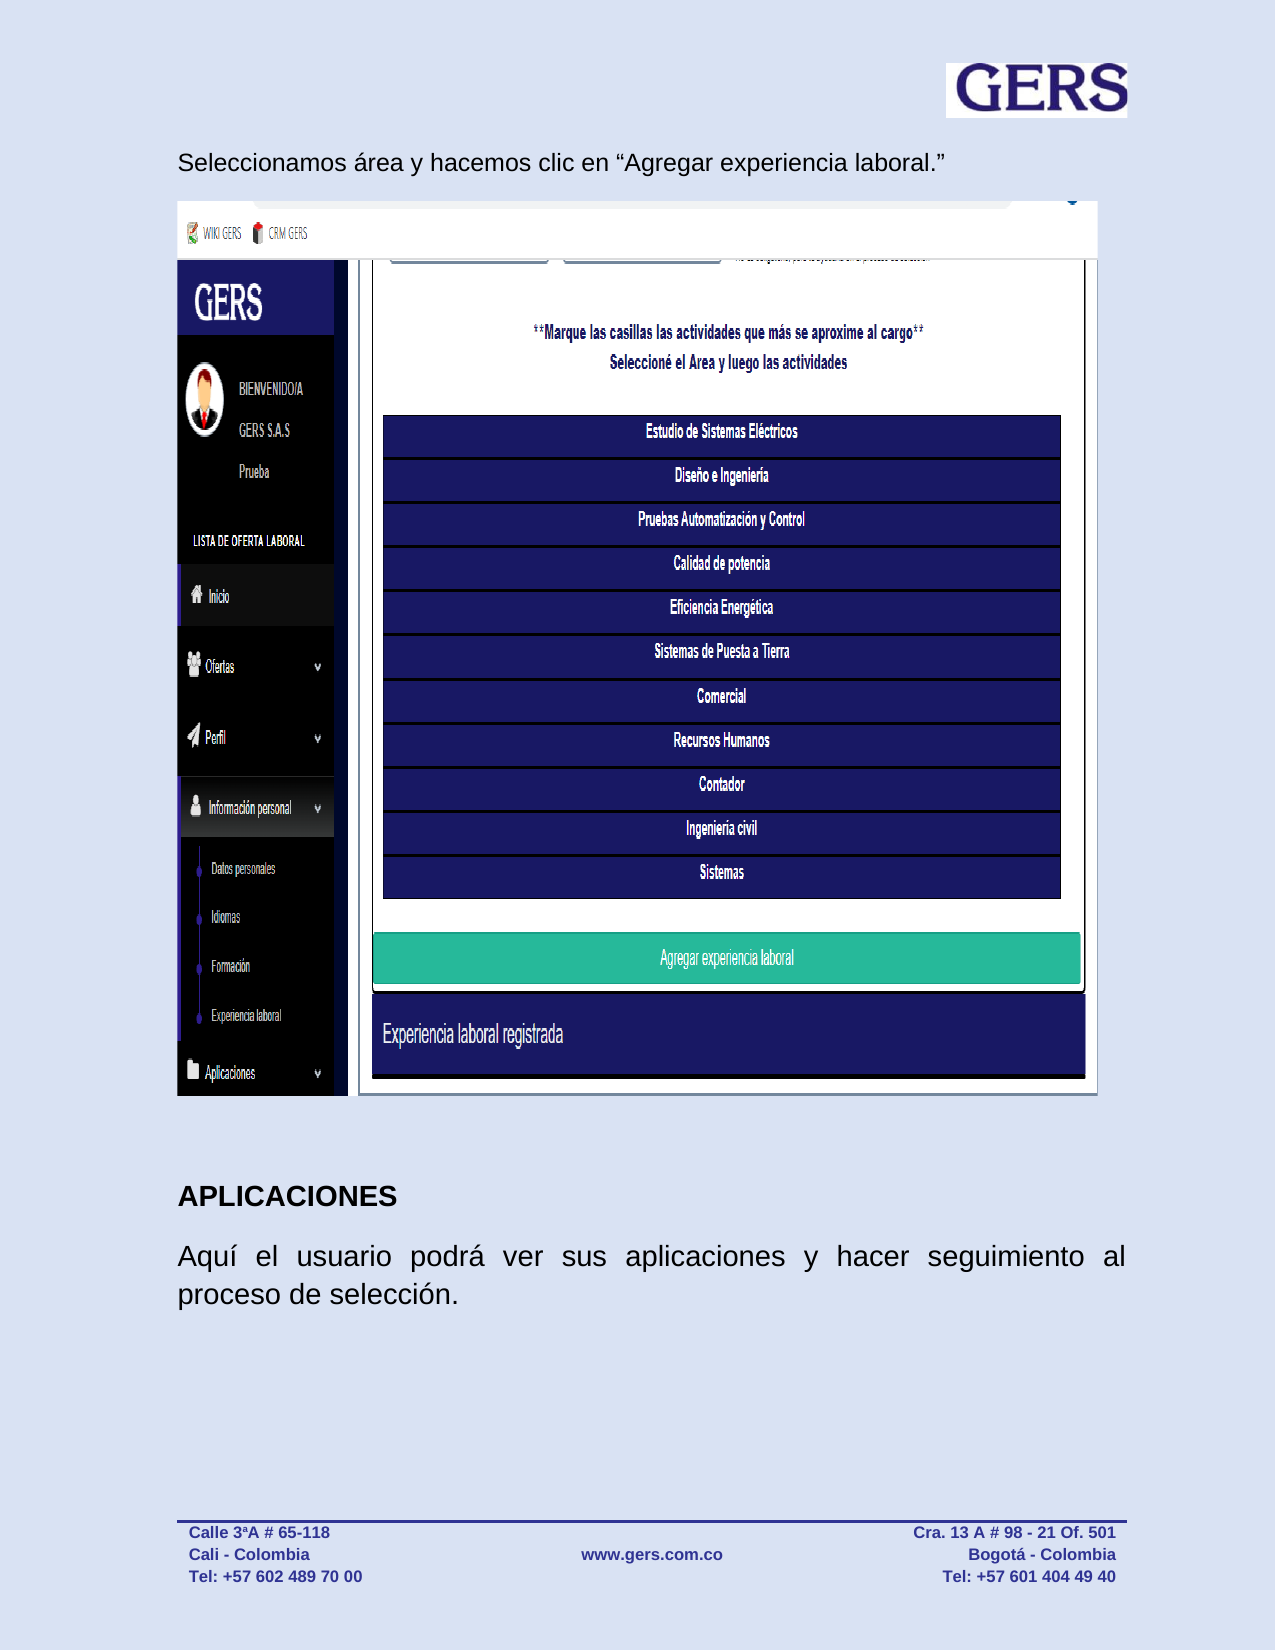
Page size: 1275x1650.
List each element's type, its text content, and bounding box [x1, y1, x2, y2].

text Seleccionamos área y hacemos clic en “Agregar experiencia laboral.” [177, 148, 1127, 176]
picture [946, 63, 1128, 118]
text Aquí el usuario podrá ver sus aplicaciones y hacer seguimiento al proceso de selección. [177, 1239, 1127, 1311]
picture [177, 201, 1098, 1096]
text APLICACIONES [177, 1179, 1127, 1213]
